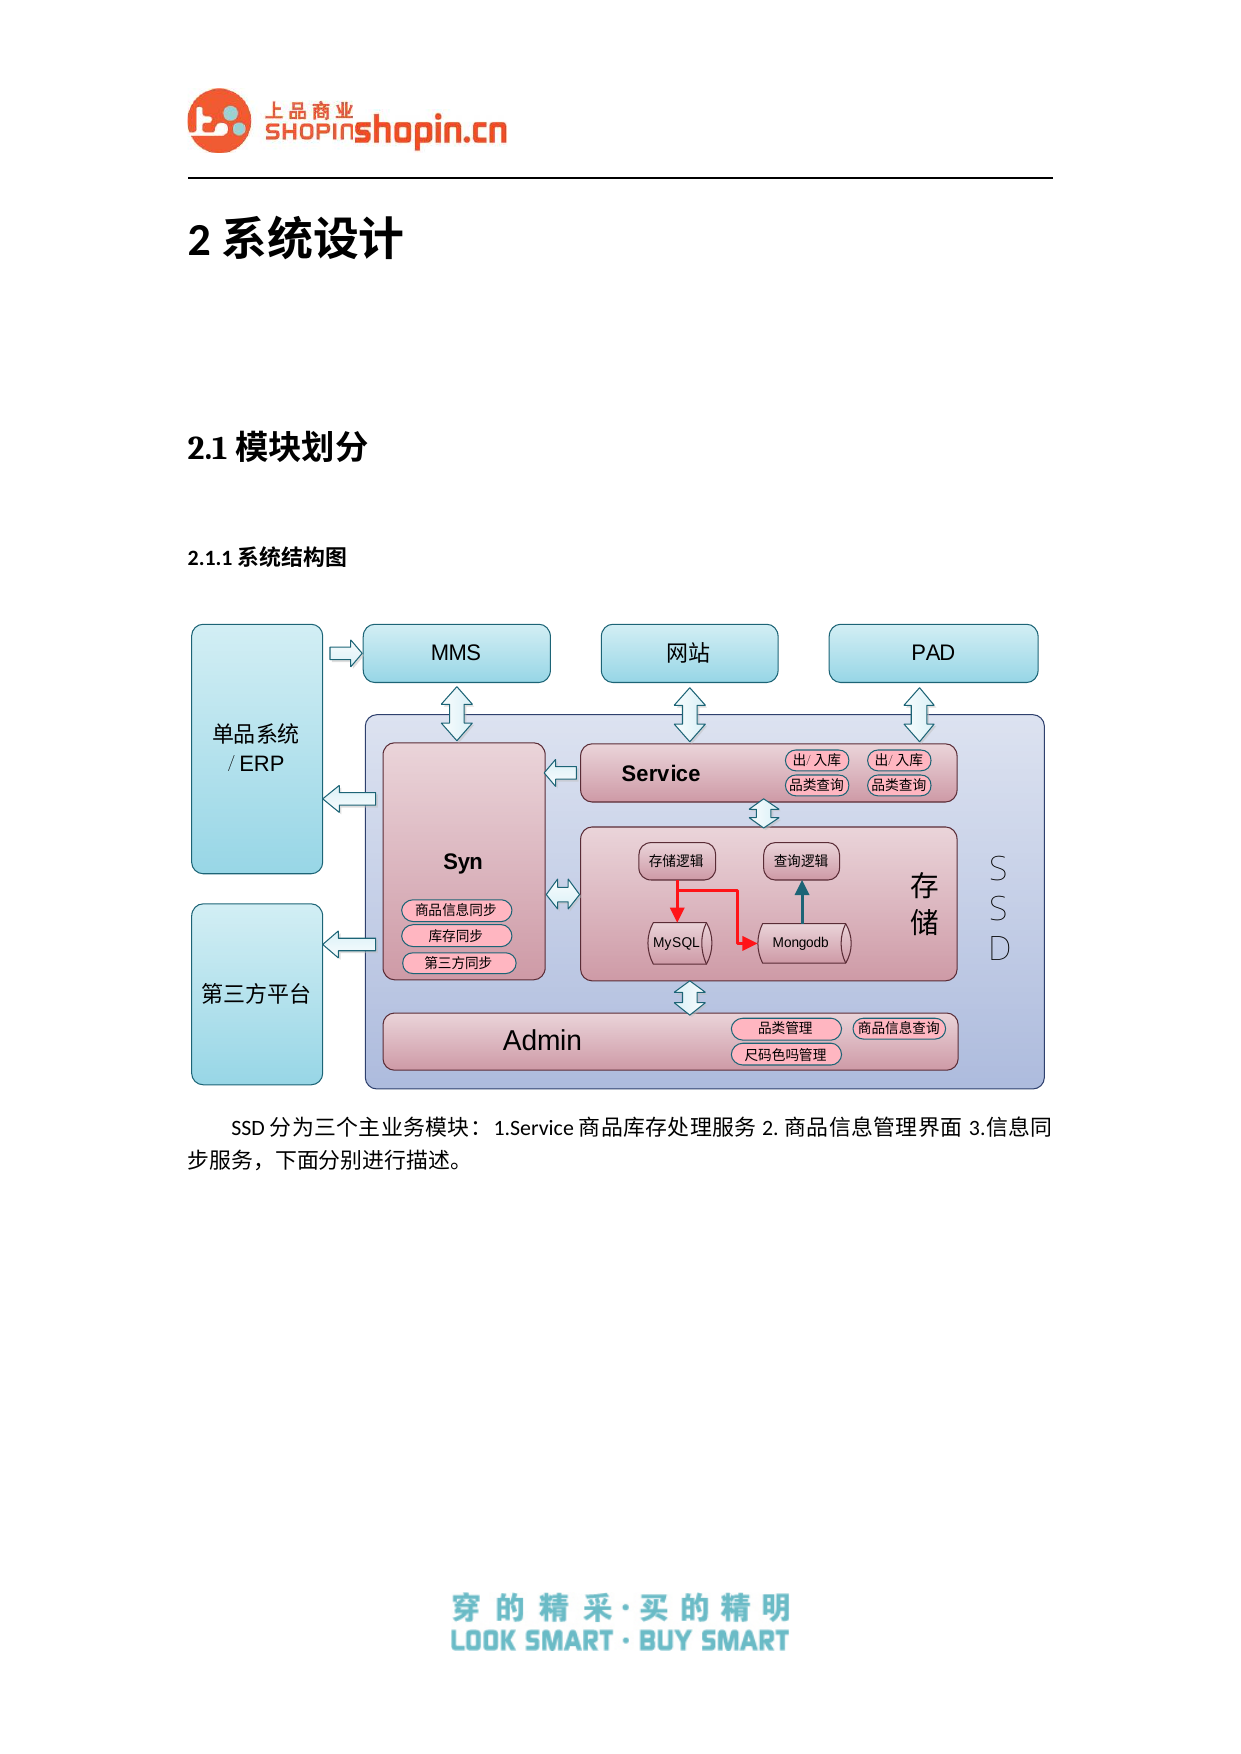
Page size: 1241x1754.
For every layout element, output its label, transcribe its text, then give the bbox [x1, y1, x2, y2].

text SSD分为三个主业务模块：1.Service商品库存处理服务2. 商品信息管理界面 3.信息同步服务，下面分别进行描述。 [187, 1110, 1053, 1175]
picture [451, 1592, 790, 1651]
text 系统设计 [187, 187, 1053, 284]
picture [187, 88, 508, 153]
text 模块划分 [187, 412, 1053, 477]
text 系统结构图 [187, 539, 1053, 572]
